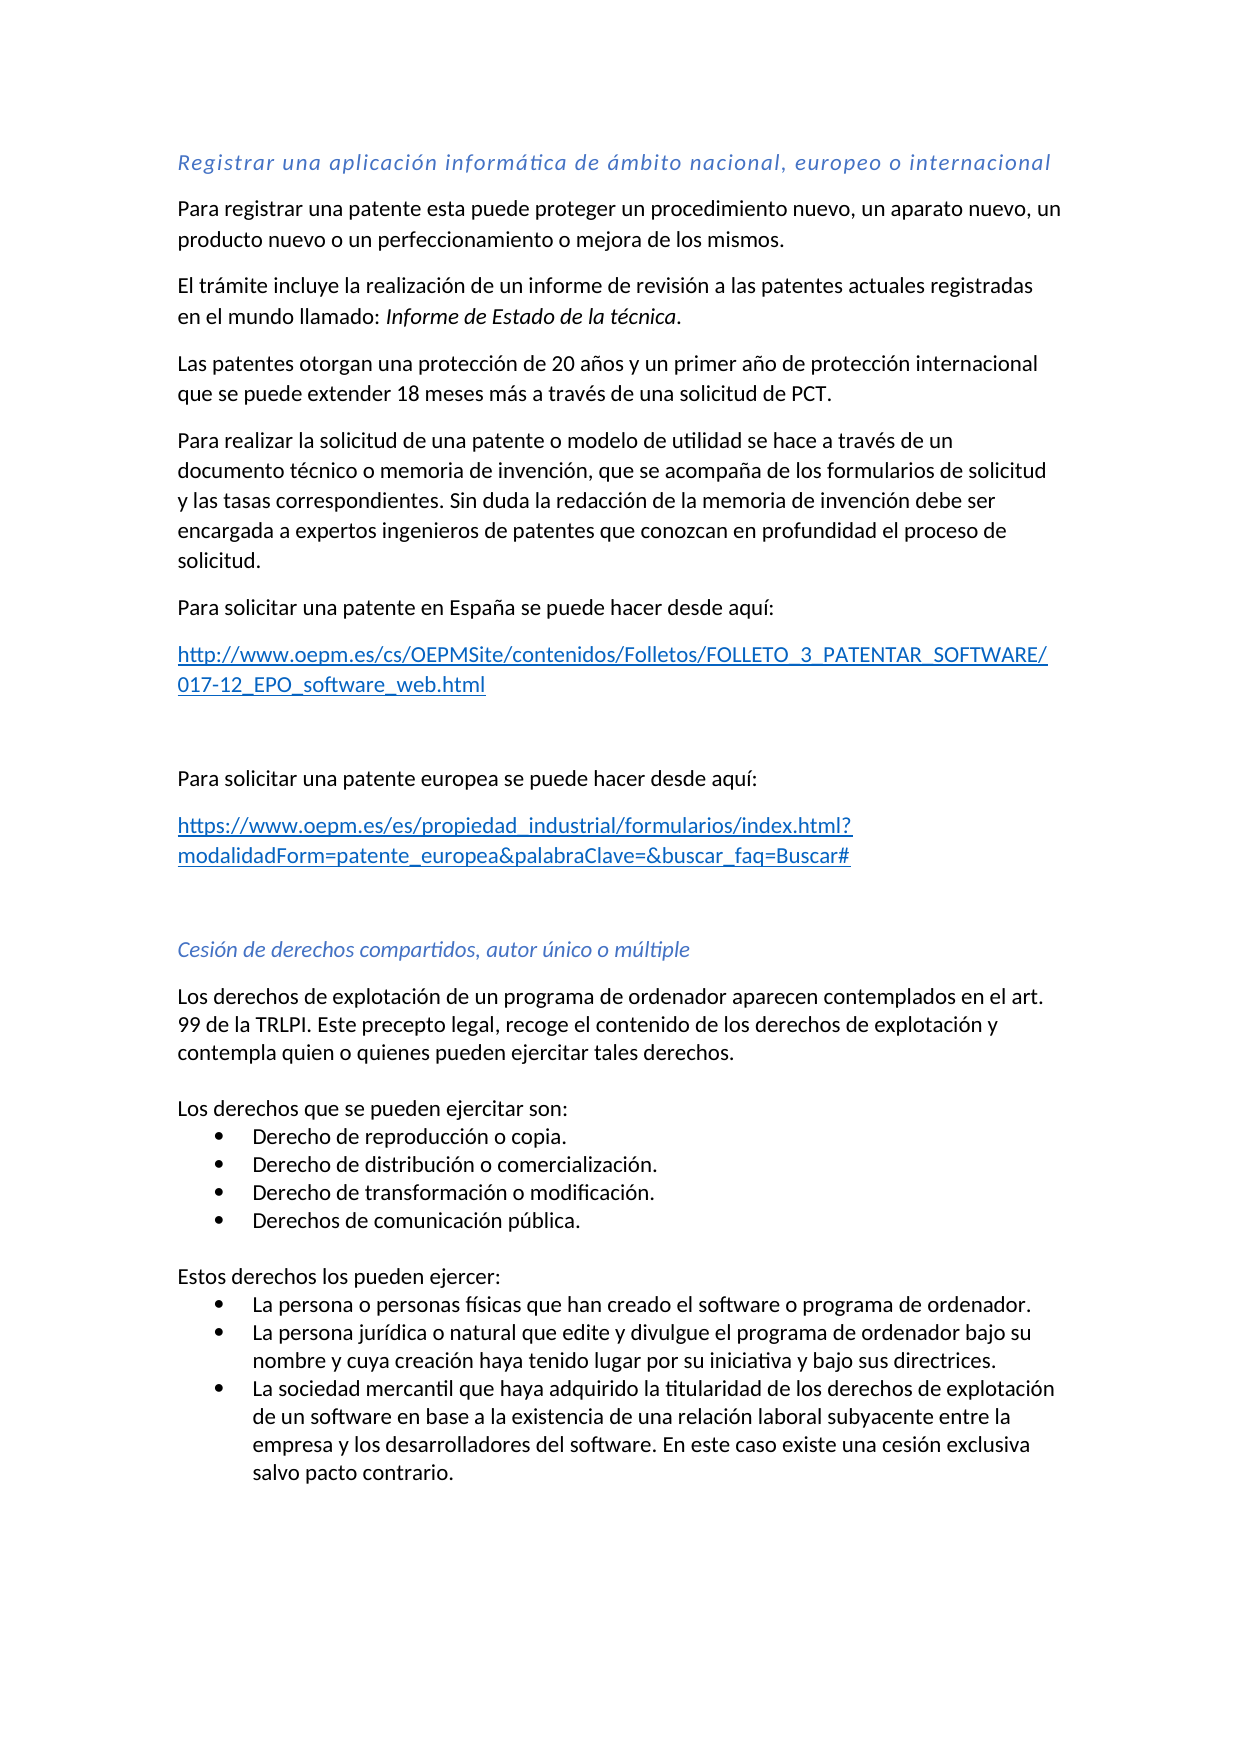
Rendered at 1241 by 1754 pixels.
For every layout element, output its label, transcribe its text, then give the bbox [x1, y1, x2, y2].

subtitle Registrar una aplicación informática de ámbito nacional, europeo o internacional [177, 148, 1063, 176]
list La sociedad mercantil que haya adquirido la titularidad de los derechos de explotación de un software en base a la existencia de una relación laboral subyacente entre la empresa y los desarrolladores del software. En este caso existe una cesión exclusiva salvo pacto contrario. [215, 1374, 1063, 1486]
list Derecho de transformación o modificación. [215, 1178, 1063, 1206]
text Para solicitar una patente en España se puede hacer desde aquí: [177, 593, 1063, 621]
list Derechos de comunicación pública. [215, 1206, 1063, 1234]
text Las patentes otorgan una protección de 20 años y un primer año de protección internacional que se puede extender 18 meses más a través de una solicitud de PCT. [177, 349, 1063, 407]
text Estos derechos los pueden ejercer: [177, 1262, 1063, 1290]
list Derecho de distribución o comercialización. [215, 1150, 1063, 1178]
list La persona jurídica o natural que edite y divulgue el programa de ordenador bajo su nombre y cuya creación haya tenido lugar por su iniciativa y bajo sus directrices. [215, 1318, 1063, 1374]
text http://www.oepm.es/cs/OEPMSite/contenidos/Folletos/FOLLETO_3_PATENTAR_SOFTWARE/017-12_EPO_software_web.html [177, 640, 1063, 698]
text El trámite incluye la realización de un informe de revisión a las patentes actuales registradas en el mundo llamado: Informe de Estado de la técnica. [177, 272, 1063, 330]
text Los derechos de explotación de un programa de ordenador aparecen contemplados en el art. 99 de la TRLPI. Este precepto legal, recoge el contenido de los derechos de explotación y contempla quien o quienes pueden ejercitar tales derechos. [177, 982, 1063, 1066]
text Los derechos que se pueden ejercitar son: [177, 1066, 1063, 1122]
text Para registrar una patente esta puede proteger un procedimiento nuevo, un aparato nuevo, un producto nuevo o un perfeccionamiento o mejora de los mismos. [177, 194, 1063, 253]
text Para realizar la solicitud de una patente o modelo de utilidad se hace a través de un documento técnico o memoria de invención, que se acompaña de los formularios de solicitud y las tasas correspondientes. Sin duda la redacción de la memoria de invención debe ser encargada a expertos ingenieros de patentes que conozcan en profundidad el proceso de solicitud. [177, 426, 1063, 574]
text Cesión de derechos compartidos, autor único o múltiple [177, 935, 1063, 963]
list Derecho de reproducción o copia. [215, 1122, 1063, 1150]
text https://www.oepm.es/es/propiedad_industrial/formularios/index.html?modalidadForm=patente_europea&palabraClave=&buscar_faq=Buscar# [177, 811, 1063, 869]
text Para solicitar una patente europea se puede hacer desde aquí: [177, 764, 1063, 792]
list La persona o personas físicas que han creado el software o programa de ordenador. [215, 1290, 1063, 1318]
